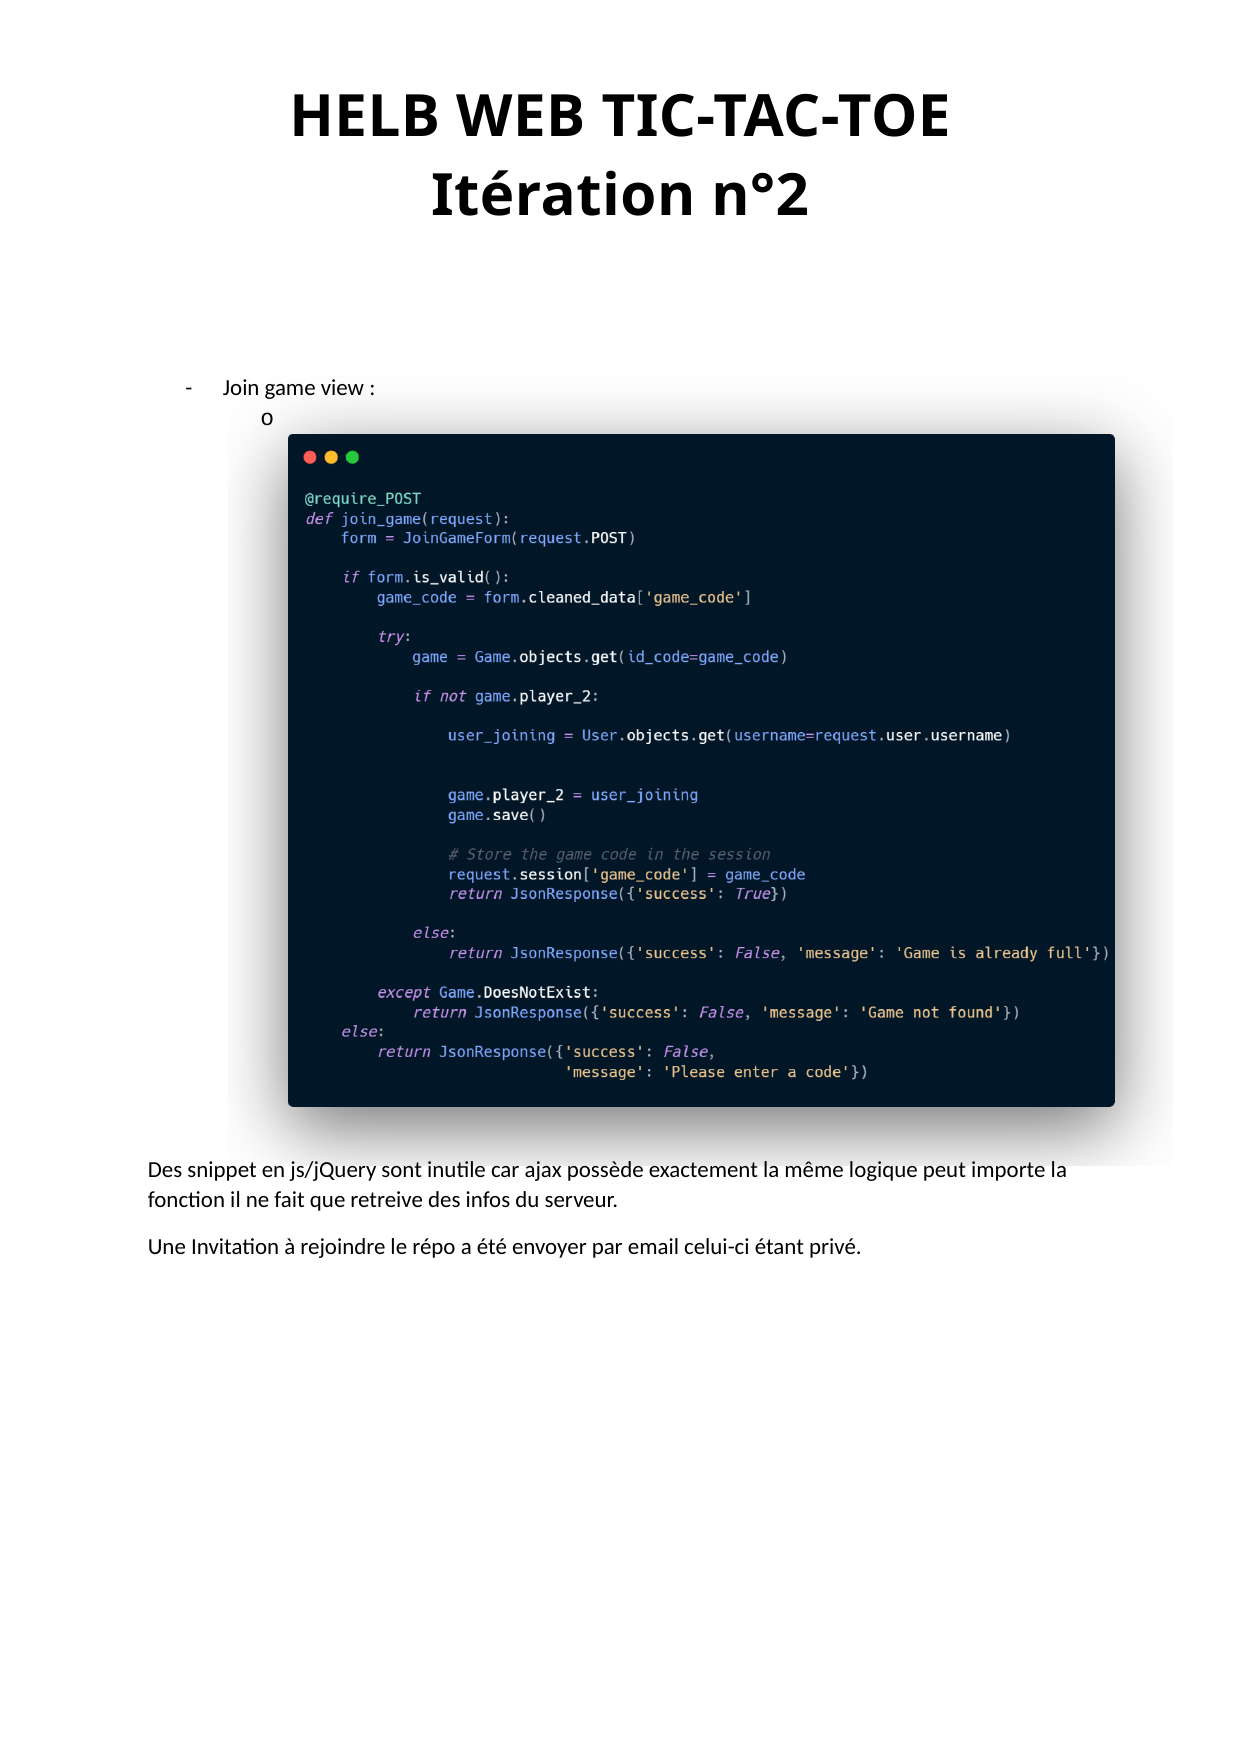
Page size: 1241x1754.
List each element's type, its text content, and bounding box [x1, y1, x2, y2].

text Des snippet en js/jQuery sont inutile car ajax possède exactement la même logique peut importe la fonction il ne fait que retreive des infos du serveur. [148, 1155, 1093, 1213]
picture [228, 375, 1174, 1166]
list Join game view : [185, 373, 1093, 401]
text Une Invitation à rejoindre le répo a été envoyer par email celui-ci étant privé. [148, 1232, 1093, 1260]
